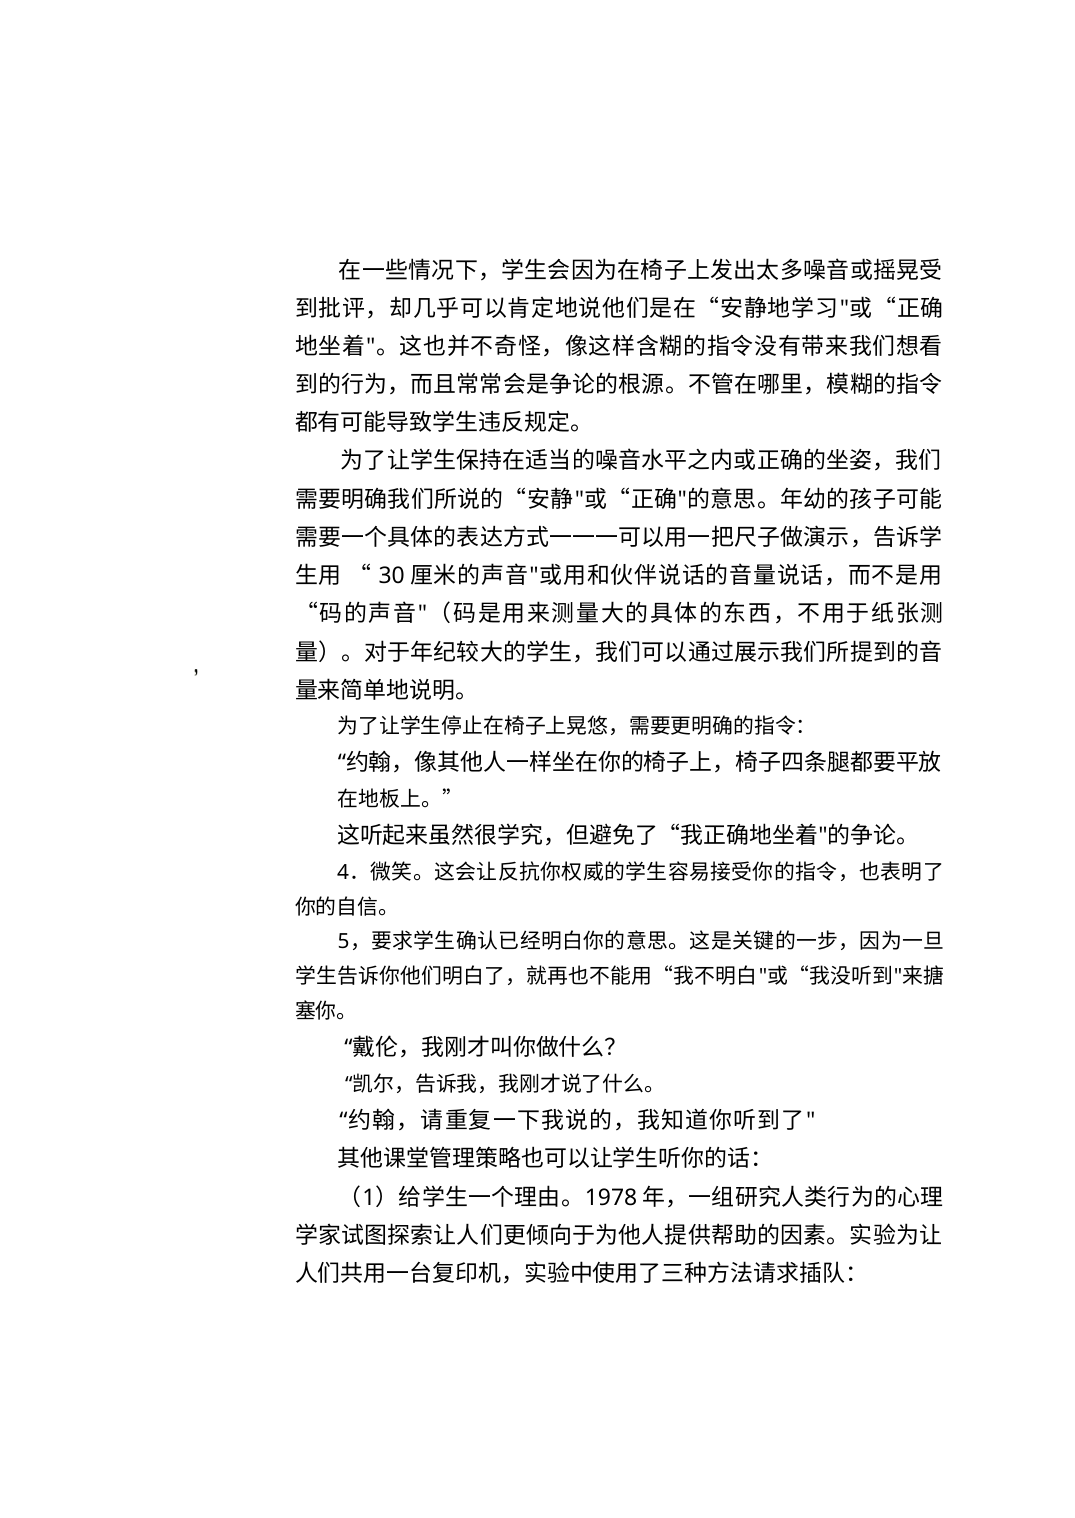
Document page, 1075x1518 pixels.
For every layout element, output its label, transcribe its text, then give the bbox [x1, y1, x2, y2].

text “戴伦，我刚才叫你做什么？ [338, 1029, 943, 1062]
text 4．微笑。这会让反抗你权威的学生容易接受你的指令，也表明了你的自信。 [295, 855, 944, 920]
text 为了让学生停止在椅子上晃悠，需要更明确的指令： [337, 709, 944, 740]
text 这听起来虽然很学究，但避免了“我正确地坐着"的争论。 [337, 817, 943, 850]
text 5，要求学生确认已经明白你的意思。这是关键的一步，因为一旦学生告诉你他们明白了，就再也不能用“我不明白"或“我没听到"来搪塞你。 [295, 924, 944, 1024]
text “凯尔，告诉我，我刚才说了什么。 [339, 1067, 944, 1097]
text “约翰，请重复一下我说的，我知道你听到了" 其他课堂管理策略也可以让学生听你的话： [338, 1102, 815, 1173]
text “约翰，像其他人一样坐在你的椅子上，椅子四条腿都要平放在地板上。” [338, 744, 943, 812]
text 为了让学生保持在适当的噪音水平之内或正确的坐姿，我们需要明确我们所说的“安静"或“正确"的意思。年幼的孩子可能需要一个具体的表达方式一一一可以用一把尺子做演示，告诉学生用 “ 30厘米的声音"或用和伙伴说话的音量说话，而不是用“码的声音"（码是用来测量大的具体的东西，不用于纸张测量）。对于年纪较大的学生，我们可以通过展示我们所提到的音量来简单地说明。 [295, 442, 943, 705]
text 在一些情况下，学生会因为在椅子上发出太多噪音或摇晃受到批评，却几乎可以肯定地说他们是在“安静地学习"或“正确地坐着"。这也并不奇怪，像这样含糊的指令没有带来我们想看到的行为，而且常常会是争论的根源。不管在哪里，模糊的指令都有可能导致学生违反规定。 [295, 252, 943, 437]
text （1）给学生一个理由。1978年，一组研究人类行为的心理学家试图探索让人们更倾向于为他人提供帮助的因素。实验为让人们共用一台复印机，实验中使用了三种方法请求插队： [295, 1178, 943, 1288]
